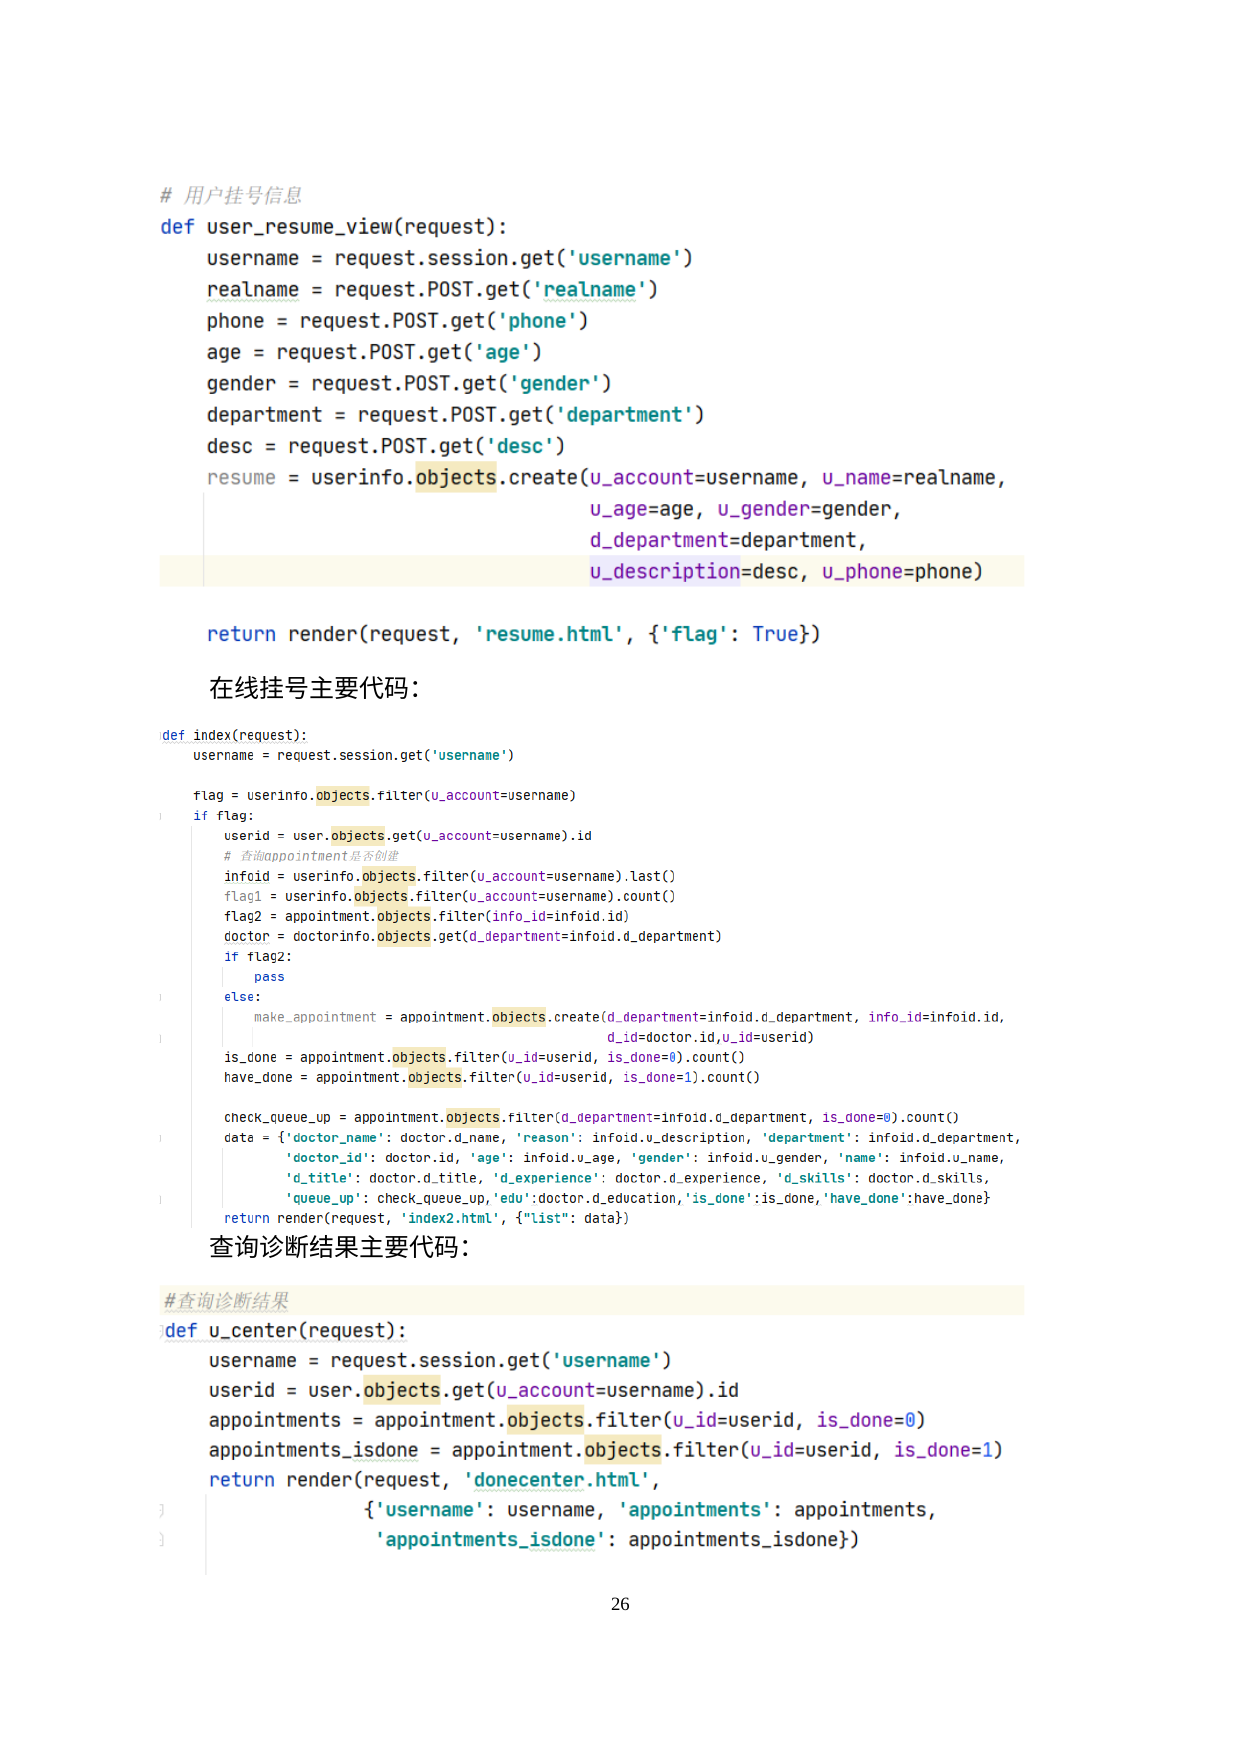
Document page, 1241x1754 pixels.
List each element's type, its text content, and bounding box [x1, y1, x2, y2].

picture [159, 723, 1024, 1228]
picture [159, 1282, 1025, 1575]
text 在线挂号主要代码： [159, 669, 1081, 705]
text 查询诊断结果主要代码： [159, 1228, 1081, 1264]
picture [159, 177, 1025, 669]
